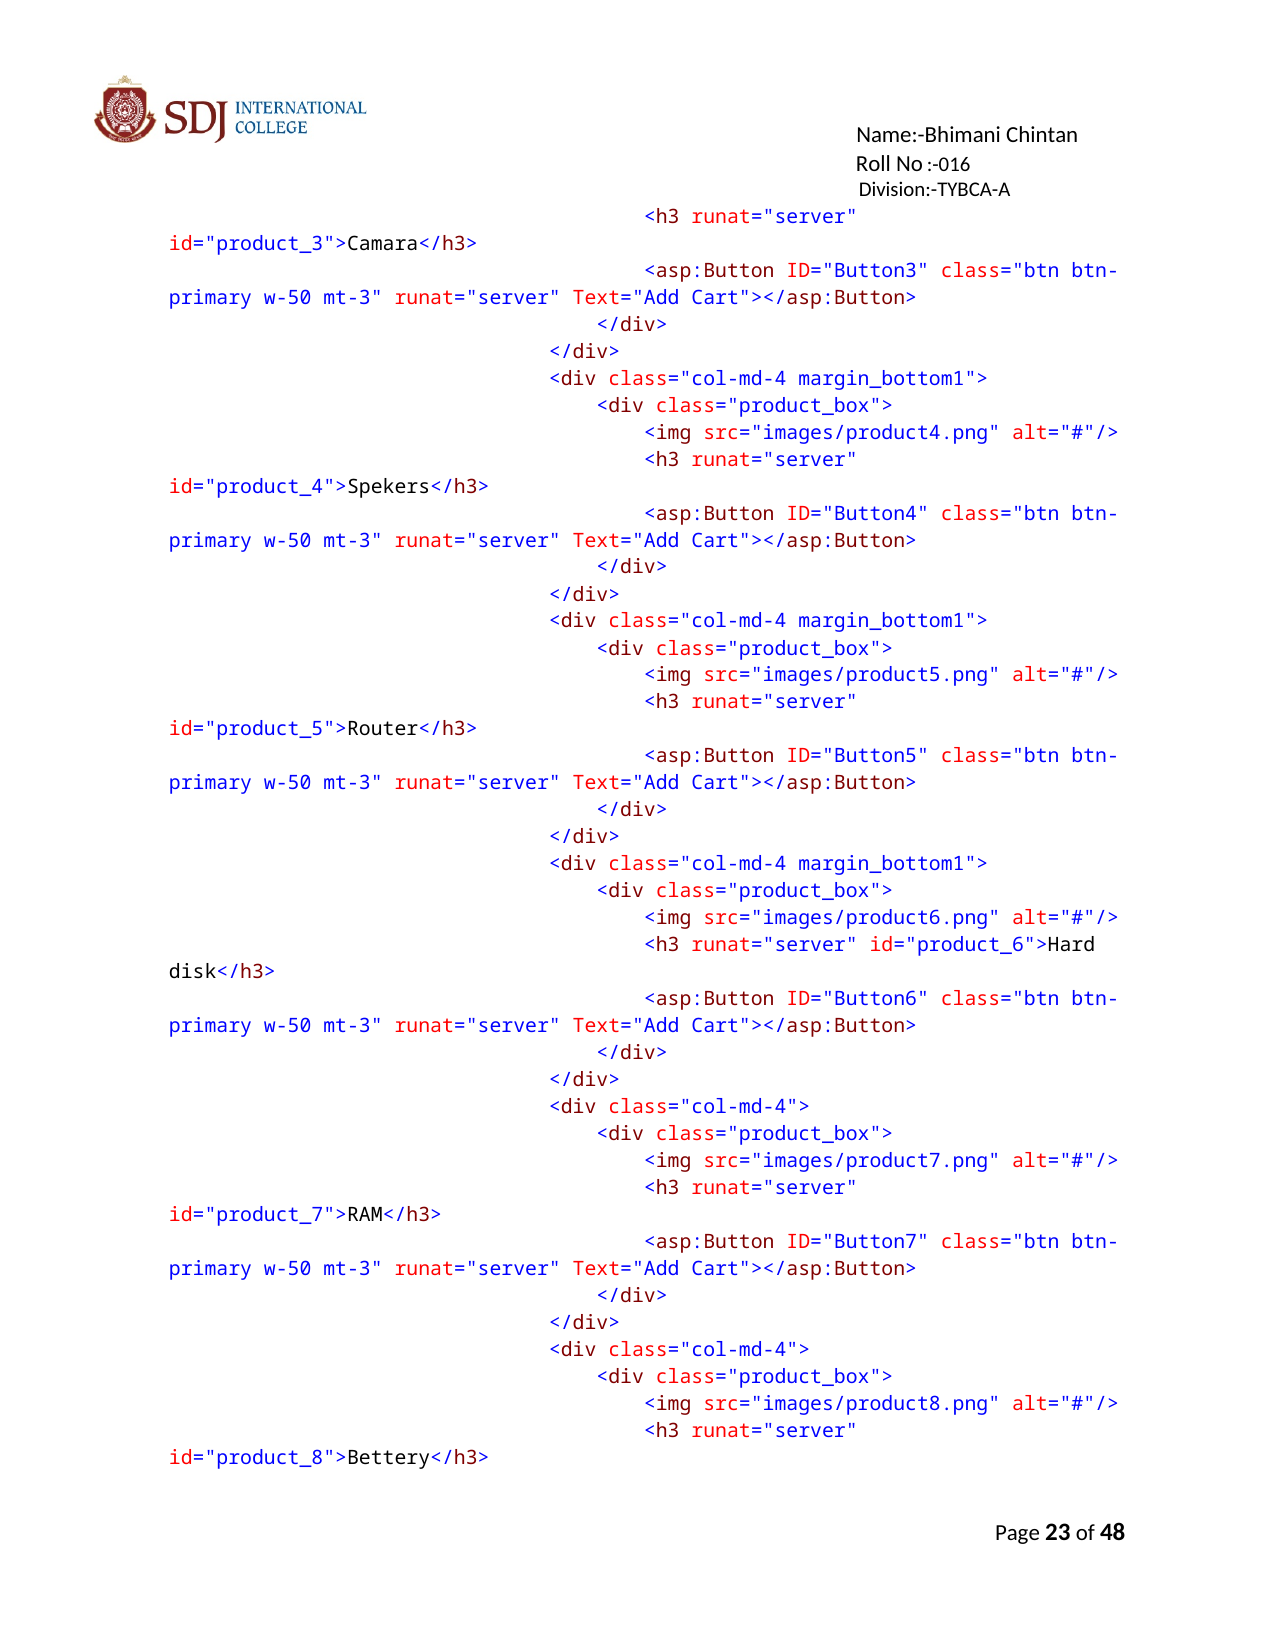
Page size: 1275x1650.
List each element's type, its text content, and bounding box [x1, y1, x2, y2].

text </div> [169, 1038, 1125, 1065]
text <div class="product_box"> [169, 1362, 1125, 1389]
text <h3 runat="server" id="product_3">Camara</h3> [169, 202, 1125, 256]
text <div class="col-md-4 margin_bottom1"> [169, 849, 1125, 877]
picture [93, 75, 367, 143]
text <h3 runat="server" id="product_7">RAM</h3> [169, 1173, 1125, 1227]
text </div> [169, 1065, 1125, 1092]
text <asp:Button ID="Button6" class="btn btn-primary w-50 mt-3" runat="server" Text="Add Cart"></asp:Button> [169, 984, 1125, 1038]
text <img src="images/product8.png" alt="#"/> [169, 1389, 1125, 1416]
text </div> [169, 823, 1125, 849]
text <h3 runat="server" id="product_4">Spekers</h3> [169, 445, 1125, 499]
text <img src="images/product4.png" alt="#"/> [169, 418, 1125, 445]
text <asp:Button ID="Button4" class="btn btn-primary w-50 mt-3" runat="server" Text="Add Cart"></asp:Button> [169, 499, 1125, 553]
text <div class="product_box"> [169, 634, 1125, 661]
text <div class="product_box"> [169, 1119, 1125, 1146]
text <img src="images/product6.png" alt="#"/> [169, 903, 1125, 931]
text <div class="col-md-4"> [169, 1335, 1125, 1362]
text <h3 runat="server" id="product_6">Hard disk</h3> [169, 931, 1125, 984]
text <div class="col-md-4"> [169, 1092, 1125, 1119]
text <img src="images/product7.png" alt="#"/> [169, 1146, 1125, 1173]
text <div class="col-md-4 margin_bottom1"> [169, 364, 1125, 391]
text </div> [169, 553, 1125, 580]
text </div> [169, 1308, 1125, 1335]
text <img src="images/product5.png" alt="#"/> [169, 661, 1125, 688]
text </div> [169, 337, 1125, 364]
text <div class="product_box"> [169, 877, 1125, 903]
text </div> [169, 310, 1125, 337]
text </div> [169, 796, 1125, 823]
text <h3 runat="server" id="product_5">Router</h3> [169, 688, 1125, 742]
text <asp:Button ID="Button5" class="btn btn-primary w-50 mt-3" runat="server" Text="Add Cart"></asp:Button> [169, 742, 1125, 796]
text </div> [169, 580, 1125, 607]
text <div class="col-md-4 margin_bottom1"> [169, 607, 1125, 634]
text </div> [169, 1281, 1125, 1308]
text <asp:Button ID="Button7" class="btn btn-primary w-50 mt-3" runat="server" Text="Add Cart"></asp:Button> [169, 1227, 1125, 1281]
text <h3 runat="server" id="product_8">Bettery</h3> [169, 1416, 1125, 1470]
text <asp:Button ID="Button3" class="btn btn-primary w-50 mt-3" runat="server" Text="Add Cart"></asp:Button> [169, 256, 1125, 310]
text <div class="product_box"> [169, 391, 1125, 418]
